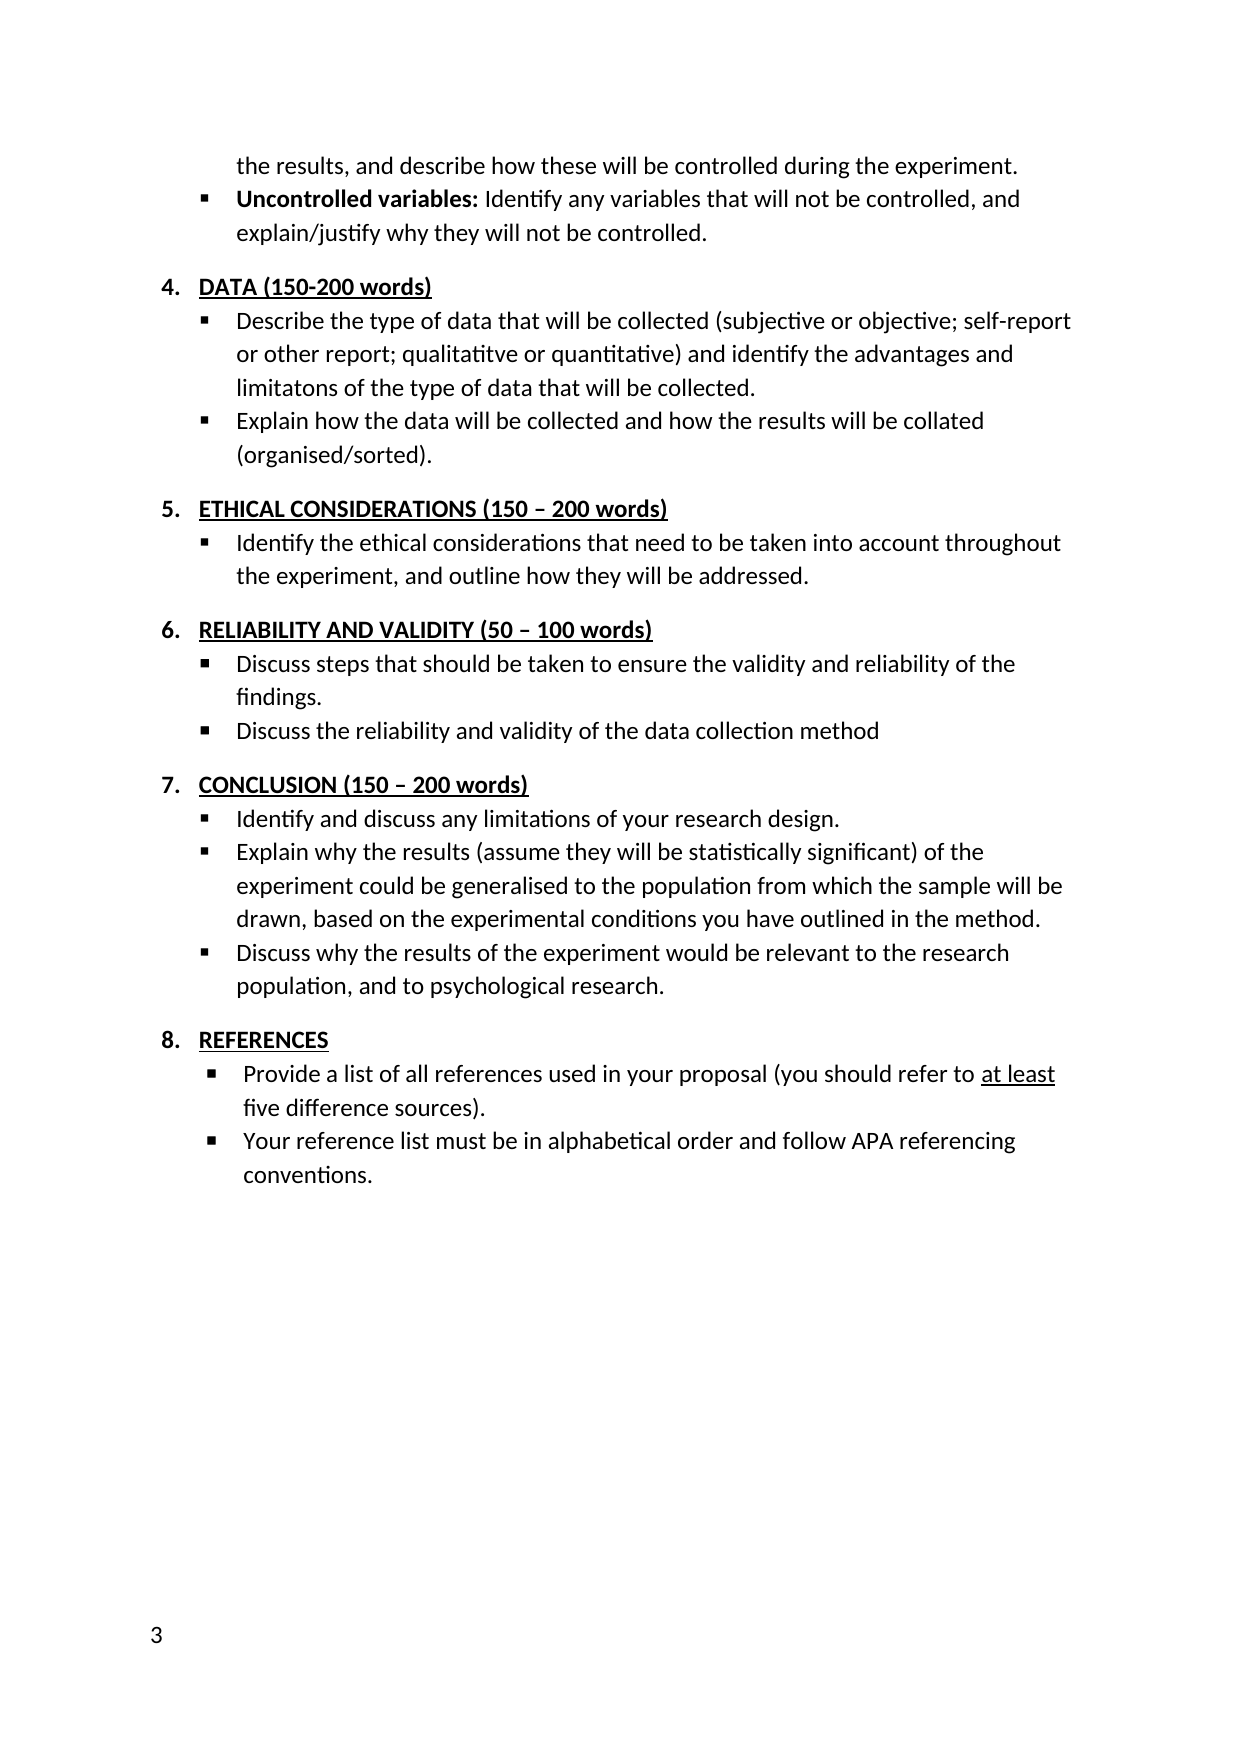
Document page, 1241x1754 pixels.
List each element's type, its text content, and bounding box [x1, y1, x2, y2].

table_cell ETHICAL CONSIDERATIONS (150 – 200 words) Identify the ethical considerations that need to be taken into account throughout the experiment, and outline how they will be addressed. [150, 493, 1088, 614]
table_cell RELIABILITY AND VALIDITY (50 – 100 words) Discuss steps that should be taken to ensure the validity and reliability of the findings. Discuss the reliability and validity of the data collection method [150, 614, 1088, 769]
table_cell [150, 150, 1088, 271]
table_cell CONCLUSION (150 – 200 words) Identify and discuss any limitations of your research design. Explain why the results (assume they will be statistically significant) of the experiment could be generalised to the population from which the sample will be drawn, based on the experimental conditions you have outlined in the method. Discuss why the results of the experiment would be relevant to the research population, and to psychological research. [150, 769, 1088, 1024]
table_cell REFERENCES Provide a list of all references used in your proposal (you should refer to at least five difference sources). Your reference list must be in alphabetical order and follow APA referencing conventions. [150, 1025, 1088, 1213]
table_cell DATA (150-200 words) Describe the type of data that will be collected (subjective or objective; self-report or other report; qualitatitve or quantitative) and identify the advantages and limitatons of the type of data that will be collected. Explain how the data will be collected and how the results will be collated (organised/sorted). [150, 271, 1088, 493]
